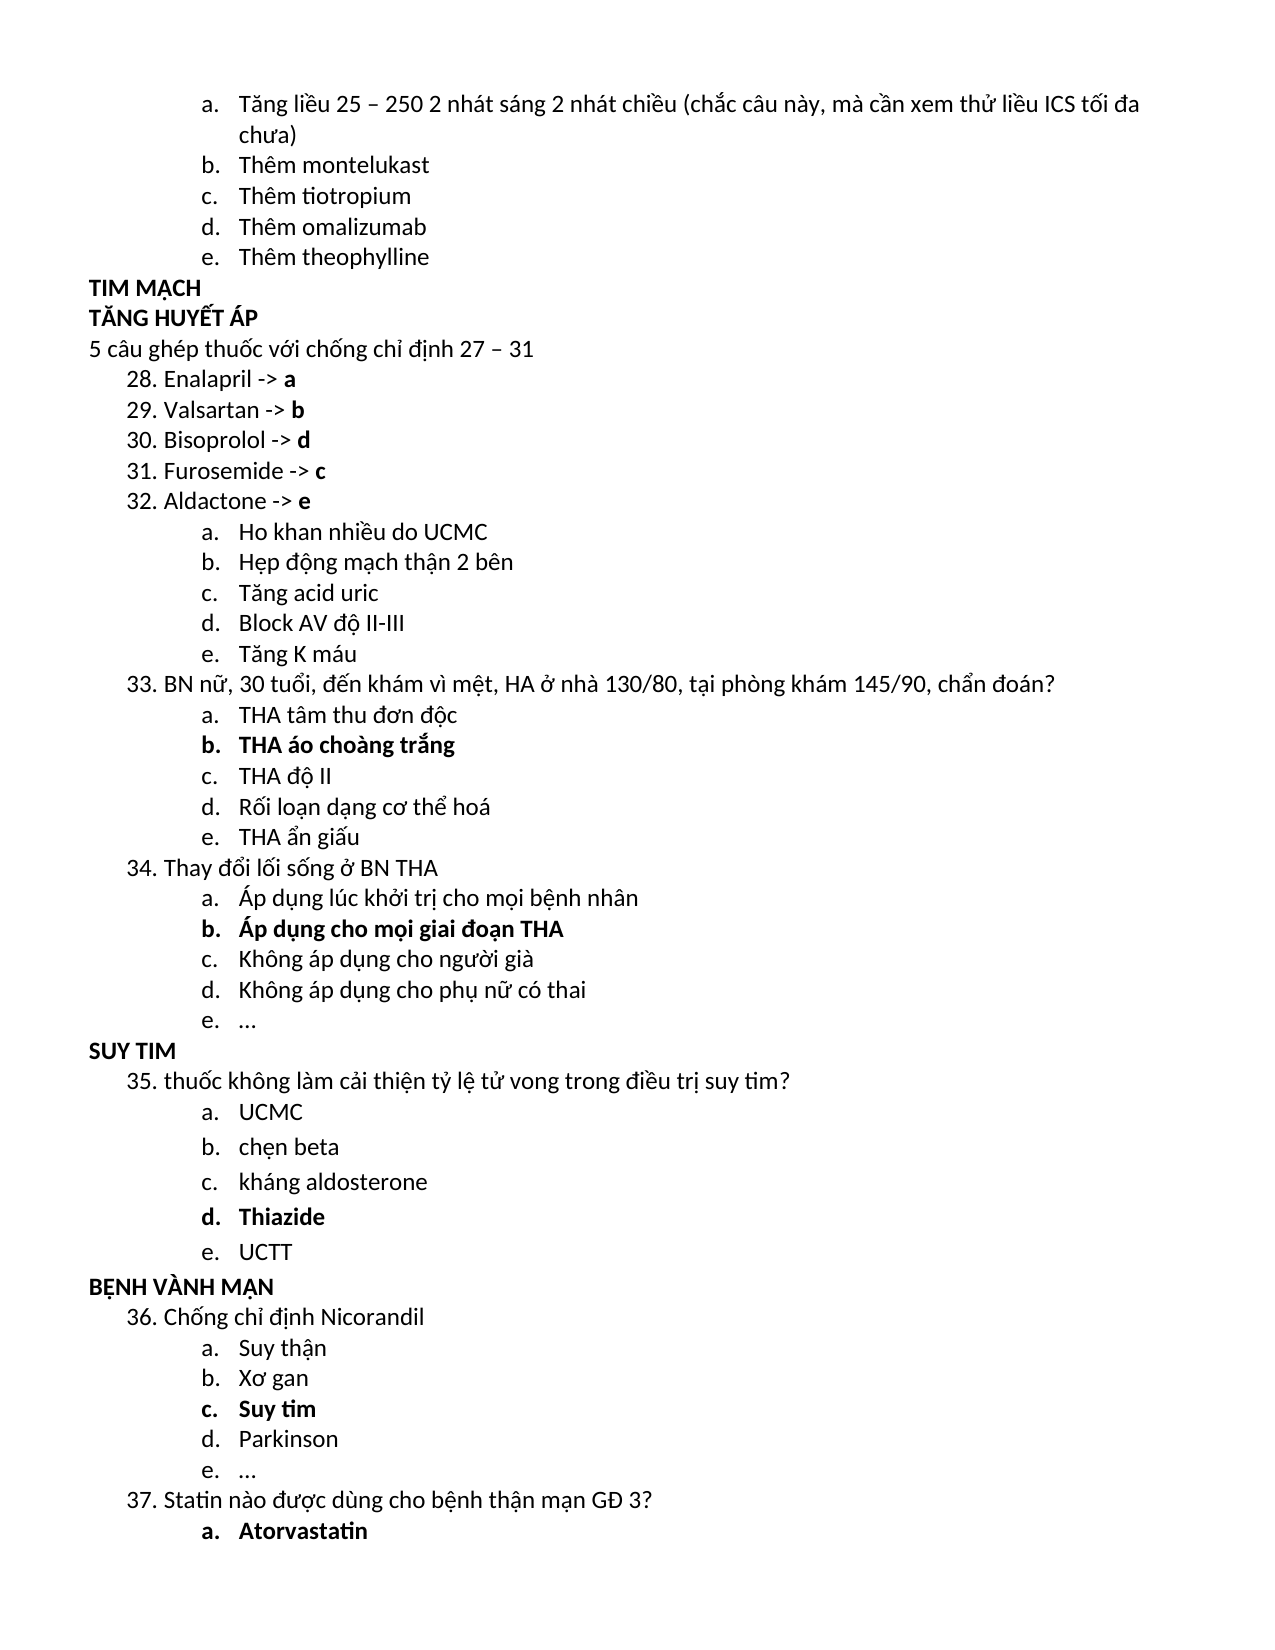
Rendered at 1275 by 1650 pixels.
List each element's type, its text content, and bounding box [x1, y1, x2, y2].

list Valsartan -> b [126, 394, 1186, 424]
list Tăng liều 25 – 250 2 nhát sáng 2 nhát chiều (chắc câu này, mà cần xem thử liều ICS tối đa chưa) [201, 89, 1186, 150]
list BN nữ, 30 tuổi, đến khám vì mệt, HA ở nhà 130/80, tại phòng khám 145/90, chẩn đoán? [126, 668, 1186, 699]
list Atorvastatin [201, 1515, 1186, 1546]
list kháng aldosterone [201, 1166, 1186, 1196]
list Thêm theophylline [201, 241, 1186, 272]
text 5 câu ghép thuốc với chống chỉ định 27 – 31 [89, 333, 1186, 363]
list Chống chỉ định Nicorandil [126, 1301, 1186, 1332]
list Không áp dụng cho phụ nữ có thai [201, 974, 1186, 1004]
list Enalapril -> a [126, 363, 1186, 394]
list Suy thận [201, 1332, 1186, 1362]
list UCMC [201, 1096, 1186, 1126]
list Áp dụng lúc khởi trị cho mọi bệnh nhân [201, 882, 1186, 913]
list THA ẩn giấu [201, 821, 1186, 852]
list Tăng K máu [201, 638, 1186, 668]
list Thay đổi lối sống ở BN THA [126, 852, 1186, 882]
list Aldactone -> e [126, 485, 1186, 516]
list Rối loạn dạng cơ thể hoá [201, 791, 1186, 821]
list THA độ II [201, 760, 1186, 791]
list Furosemide -> c [126, 455, 1186, 485]
text TĂNG HUYẾT ÁP [89, 302, 1186, 333]
list Thêm omalizumab [201, 211, 1186, 241]
list … [201, 1454, 1186, 1484]
list Block AV độ II-III [201, 607, 1186, 638]
text BỆNH VÀNH MẠN [89, 1271, 1186, 1301]
list Thêm montelukast [201, 150, 1186, 180]
list Bisoprolol -> d [126, 424, 1186, 455]
list thuốc không làm cải thiện tỷ lệ tử vong trong điều trị suy tim? [126, 1065, 1186, 1096]
list Thiazide [201, 1201, 1186, 1231]
list THA tâm thu đơn độc [201, 699, 1186, 729]
list THA áo choàng trắng [201, 729, 1186, 760]
list Thêm tiotropium [201, 180, 1186, 211]
list UCTT [201, 1236, 1186, 1266]
list Statin nào được dùng cho bệnh thận mạn GĐ 3? [126, 1484, 1186, 1515]
list Tăng acid uric [201, 577, 1186, 607]
list Parkinson [201, 1423, 1186, 1454]
list Không áp dụng cho người già [201, 943, 1186, 974]
list … [201, 1004, 1186, 1035]
list Áp dụng cho mọi giai đoạn THA [201, 913, 1186, 943]
text SUY TIM [89, 1035, 1186, 1065]
list Suy tim [201, 1393, 1186, 1423]
list chẹn beta [201, 1131, 1186, 1161]
list Ho khan nhiều do UCMC [201, 516, 1186, 546]
list Xơ gan [201, 1362, 1186, 1393]
list Hẹp động mạch thận 2 bên [201, 546, 1186, 577]
text TIM MẠCH [89, 272, 1186, 302]
